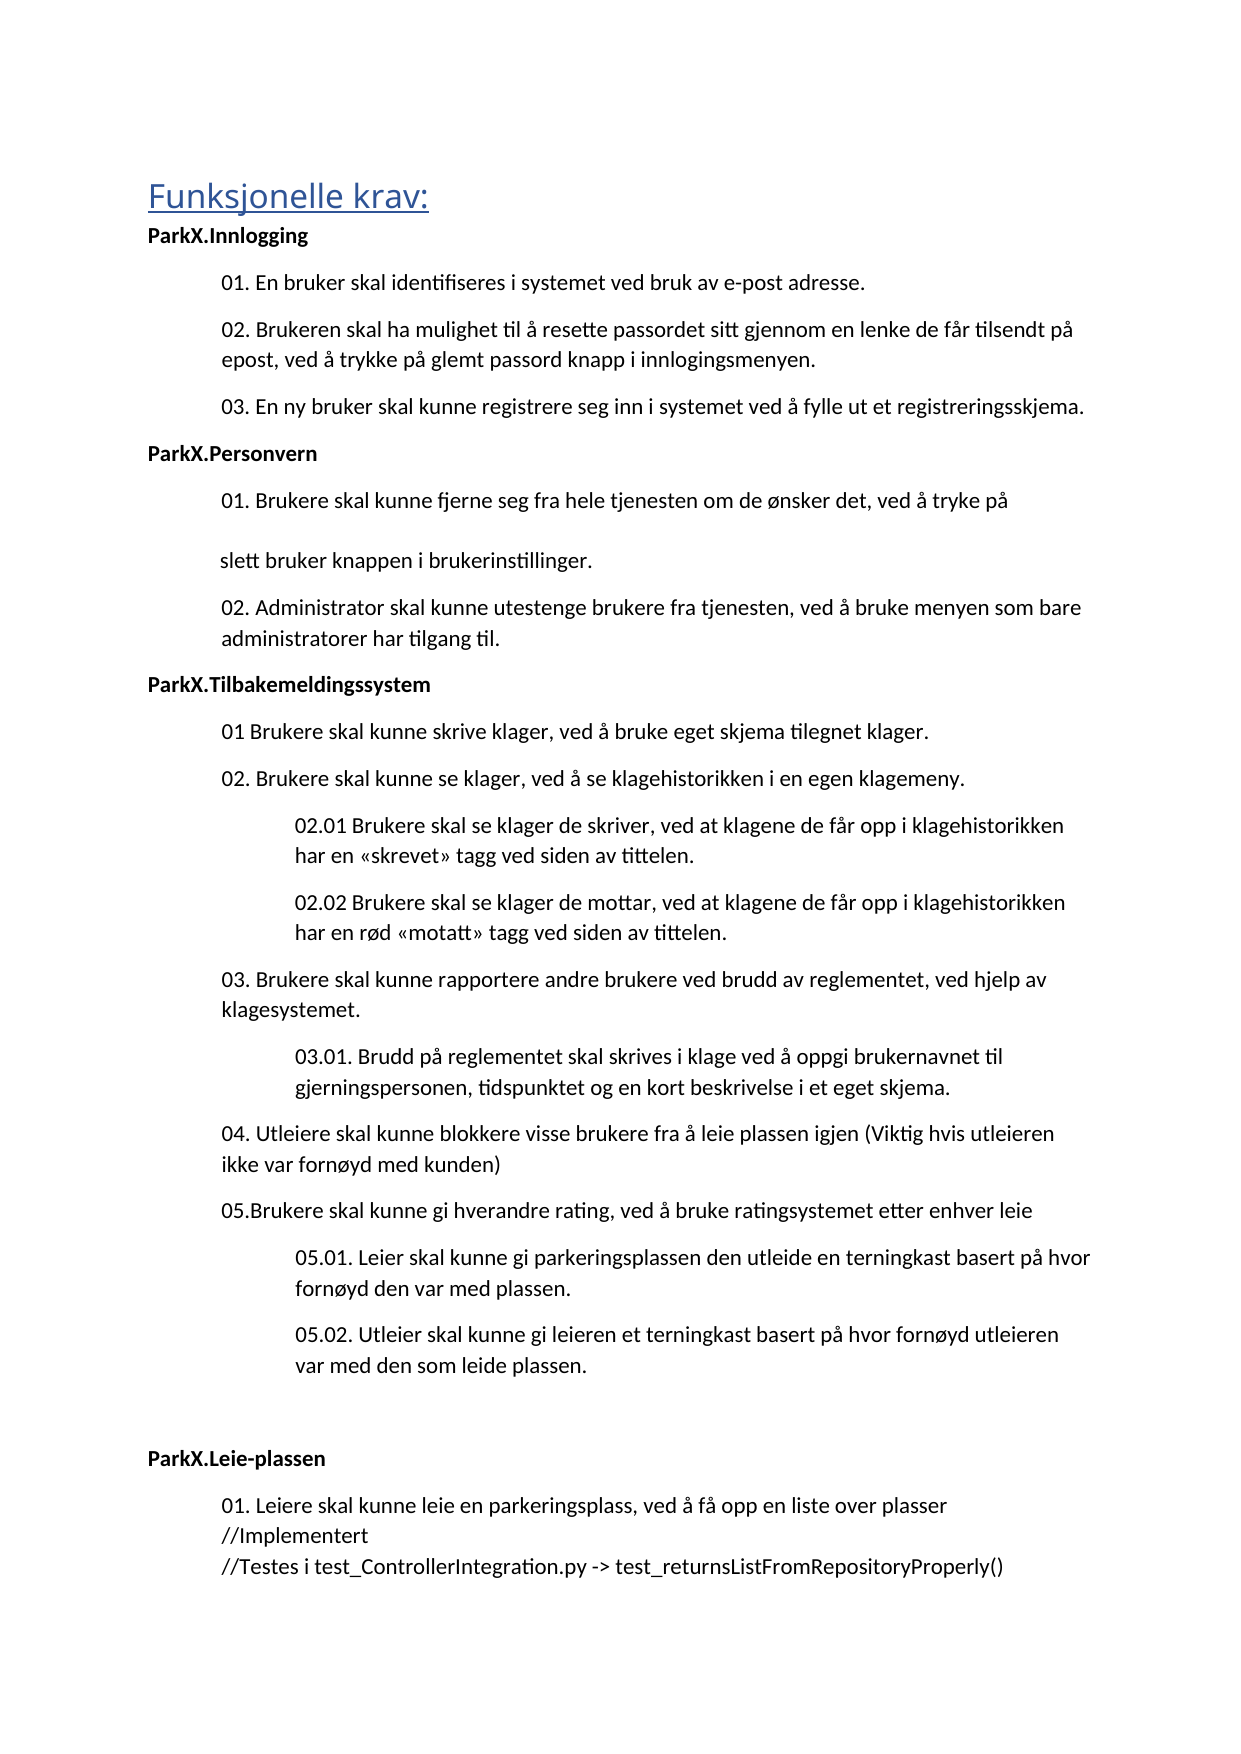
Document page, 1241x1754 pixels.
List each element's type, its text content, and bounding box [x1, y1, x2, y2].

text 05.01. Leier skal kunne gi parkeringsplassen den utleide en terningkast basert på hvor fornøyd den var med plassen. [295, 1243, 1093, 1302]
subtitle Funksjonelle krav: [148, 173, 1093, 218]
text 02. Brukeren skal ha mulighet til å resette passordet sitt gjennom en lenke de får tilsendt på epost, ved å trykke på glemt passord knapp i innlogingsmenyen. [221, 315, 1093, 373]
text ParkX.Personvern [148, 439, 1093, 467]
text 02.01 Brukere skal se klager de skriver, ved at klagene de får opp i klagehistorikken har en «skrevet» tagg ved siden av tittelen. [294, 811, 1093, 869]
text ParkX.Leie-plassen [148, 1444, 1093, 1472]
text 05.02. Utleier skal kunne gi leieren et terningkast basert på hvor fornøyd utleieren var med den som leide plassen. [295, 1321, 1093, 1379]
text ParkX.Innlogging [148, 222, 1093, 249]
text 03.01. Brudd på reglementet skal skrives i klage ved å oppgi brukernavnet til gjerningspersonen, tidspunktet og en kort beskrivelse i et eget skjema. [295, 1042, 1093, 1101]
text 03. En ny bruker skal kunne registrere seg inn i systemet ved å fylle ut et registreringsskjema. [221, 392, 1093, 420]
text ParkX.Tilbakemeldingssystem [148, 671, 1093, 698]
text 01. En bruker skal identifiseres i systemet ved bruk av e-post adresse. [148, 268, 1093, 296]
text 05.Brukere skal kunne gi hverandre rating, ved å bruke ratingsystemet etter enhver leie [221, 1197, 1093, 1224]
text 02. Brukere skal kunne se klager, ved å se klagehistorikken i en egen klagemeny. [148, 764, 1093, 792]
text 01 Brukere skal kunne skrive klager, ved å bruke eget skjema tilegnet klager. [148, 717, 1093, 745]
text 04. Utleiere skal kunne blokkere visse brukere fra å leie plassen igjen (Viktig hvis utleieren ikke var fornøyd med kunden) [221, 1119, 1093, 1178]
text 02.02 Brukere skal se klager de mottar, ved at klagene de får opp i klagehistorikken har en rød «motatt» tagg ved siden av tittelen. [294, 888, 1093, 946]
text 03. Brukere skal kunne rapportere andre brukere ved brudd av reglementet, ved hjelp av klagesystemet. [221, 965, 1093, 1023]
text 01. Brukere skal kunne fjerne seg fra hele tjenesten om de ønsker det, ved å tryke på slett bruker knappen i brukerinstillinger. [148, 486, 1093, 574]
text 02. Administrator skal kunne utestenge brukere fra tjenesten, ved å bruke menyen som bare administratorer har tilgang til. [221, 593, 1093, 652]
